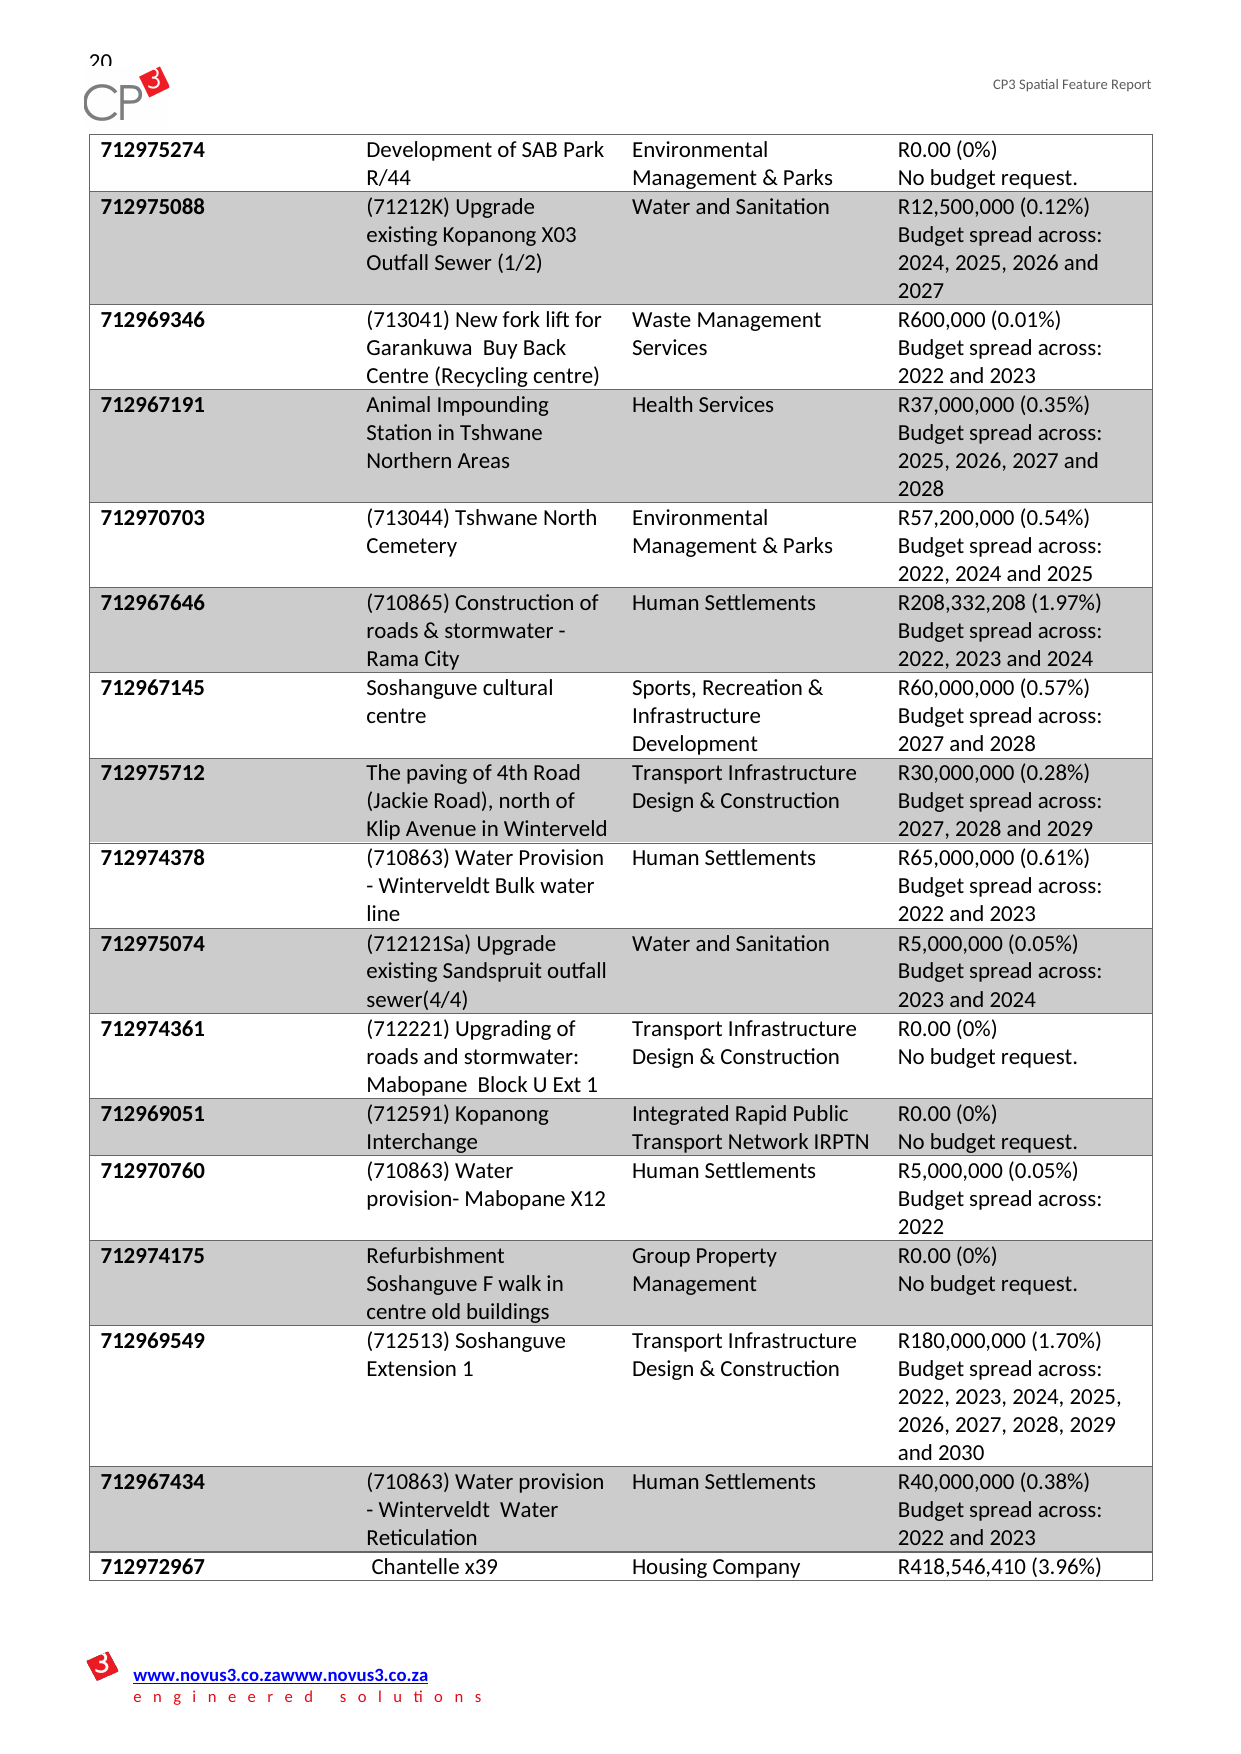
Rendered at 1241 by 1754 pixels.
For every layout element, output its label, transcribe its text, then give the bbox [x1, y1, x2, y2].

table_cell Group Property Management [621, 1241, 886, 1325]
table_cell (710863) Water provision- Mabopane X12 [355, 1156, 621, 1240]
table_cell R5,000,000 (0.05%) Budget spread across: 2022 [886, 1156, 1152, 1240]
table_cell 712975088 [90, 192, 355, 304]
table_cell R0.00 (0%) No budget request. [886, 1241, 1152, 1325]
table_cell R600,000 (0.01%) Budget spread across: 2022 and 2023 [886, 305, 1152, 389]
table_cell Human Settlements [621, 1156, 886, 1240]
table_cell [886, 1553, 1152, 1580]
table_cell R180,000,000 (1.70%) Budget spread across: 2022, 2023, 2024, 2025, 2026, 2027, 2028, 2029 and 2030 [886, 1326, 1152, 1466]
table_cell 712967434 [90, 1467, 355, 1551]
table_cell R60,000,000 (0.57%) Budget spread across: 2027 and 2028 [886, 673, 1152, 757]
table_cell 712967191 [90, 390, 355, 502]
table_cell Development of SAB Park R/44 [355, 135, 621, 191]
table_cell R12,500,000 (0.12%) Budget spread across: 2024, 2025, 2026 and 2027 [886, 192, 1152, 304]
picture [86, 1651, 119, 1681]
table_cell R40,000,000 (0.38%) Budget spread across: 2022 and 2023 [886, 1467, 1152, 1551]
table_cell Human Settlements [621, 1467, 886, 1551]
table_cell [621, 1553, 886, 1580]
table_cell Waste Management Services [621, 305, 886, 389]
table_cell Environmental Management & Parks [621, 135, 886, 191]
table_cell 712974361 [90, 1014, 355, 1098]
table_cell R65,000,000 (0.61%) Budget spread across: 2022 and 2023 [886, 844, 1152, 928]
table_cell 712975274 [90, 135, 355, 191]
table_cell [355, 1553, 621, 1580]
table_cell 712969549 [90, 1326, 355, 1466]
table_cell R30,000,000 (0.28%) Budget spread across: 2027, 2028 and 2029 [886, 759, 1152, 842]
table_cell Integrated Rapid Public Transport Network IRPTN [621, 1099, 886, 1155]
table_cell R208,332,208 (1.97%) Budget spread across: 2022, 2023 and 2024 [886, 588, 1152, 672]
table_cell R0.00 (0%) No budget request. [886, 1099, 1152, 1155]
table_cell (710863) Water Provision - Winterveldt Bulk water line [355, 844, 621, 928]
table_cell R0.00 (0%) No budget request. [886, 135, 1152, 191]
table_cell Water and Sanitation [621, 929, 886, 1013]
table_cell Water and Sanitation [621, 192, 886, 304]
table_cell Human Settlements [621, 844, 886, 928]
table_cell Health Services [621, 390, 886, 502]
table_cell R57,200,000 (0.54%) Budget spread across: 2022, 2024 and 2025 [886, 503, 1152, 587]
table_cell 712970703 [90, 503, 355, 587]
table_cell (712121Sa) Upgrade existing Sandspruit outfall sewer(4/4) [355, 929, 621, 1013]
table_cell (71212K) Upgrade existing Kopanong X03 Outfall Sewer (1/2) [355, 192, 621, 304]
table_cell Sports, Recreation & Infrastructure Development [621, 673, 886, 757]
table_cell Environmental Management & Parks [621, 503, 886, 587]
table_cell The paving of 4th Road (Jackie Road), north of Klip Avenue in Winterveld [355, 759, 621, 842]
table_cell 712969346 [90, 305, 355, 389]
table_cell 712967145 [90, 673, 355, 757]
table_cell (712513) Soshanguve Extension 1 [355, 1326, 621, 1466]
picture [83, 66, 170, 132]
table_cell (710863) Water provision - Winterveldt Water Reticulation [355, 1467, 621, 1551]
table_cell 712972967 [90, 1553, 355, 1580]
table_cell Transport Infrastructure Design & Construction [621, 1014, 886, 1098]
table_cell (712221) Upgrading of roads and stormwater: Mabopane Block U Ext 1 [355, 1014, 621, 1098]
table_cell 712975074 [90, 929, 355, 1013]
table_cell 712970760 [90, 1156, 355, 1240]
table_cell (710865) Construction of roads & stormwater - Rama City [355, 588, 621, 672]
table_cell Transport Infrastructure Design & Construction [621, 1326, 886, 1466]
table_cell Soshanguve cultural centre [355, 673, 621, 757]
table_cell R37,000,000 (0.35%) Budget spread across: 2025, 2026, 2027 and 2028 [886, 390, 1152, 502]
table_cell 712974378 [90, 844, 355, 928]
table_cell R5,000,000 (0.05%) Budget spread across: 2023 and 2024 [886, 929, 1152, 1013]
table_cell 712969051 [90, 1099, 355, 1155]
table_cell R0.00 (0%) No budget request. [886, 1014, 1152, 1098]
table_cell (713041) New fork lift for Garankuwa Buy Back Centre (Recycling centre) [355, 305, 621, 389]
table_cell Animal Impounding Station in Tshwane Northern Areas [355, 390, 621, 502]
table_cell (713044) Tshwane North Cemetery [355, 503, 621, 587]
table_cell Human Settlements [621, 588, 886, 672]
table_cell 712975712 [90, 759, 355, 842]
table_cell (712591) Kopanong Interchange [355, 1099, 621, 1155]
table_cell 712974175 [90, 1241, 355, 1325]
table_cell 712967646 [90, 588, 355, 672]
table_cell Transport Infrastructure Design & Construction [621, 759, 886, 842]
table_cell Refurbishment Soshanguve F walk in centre old buildings [355, 1241, 621, 1325]
